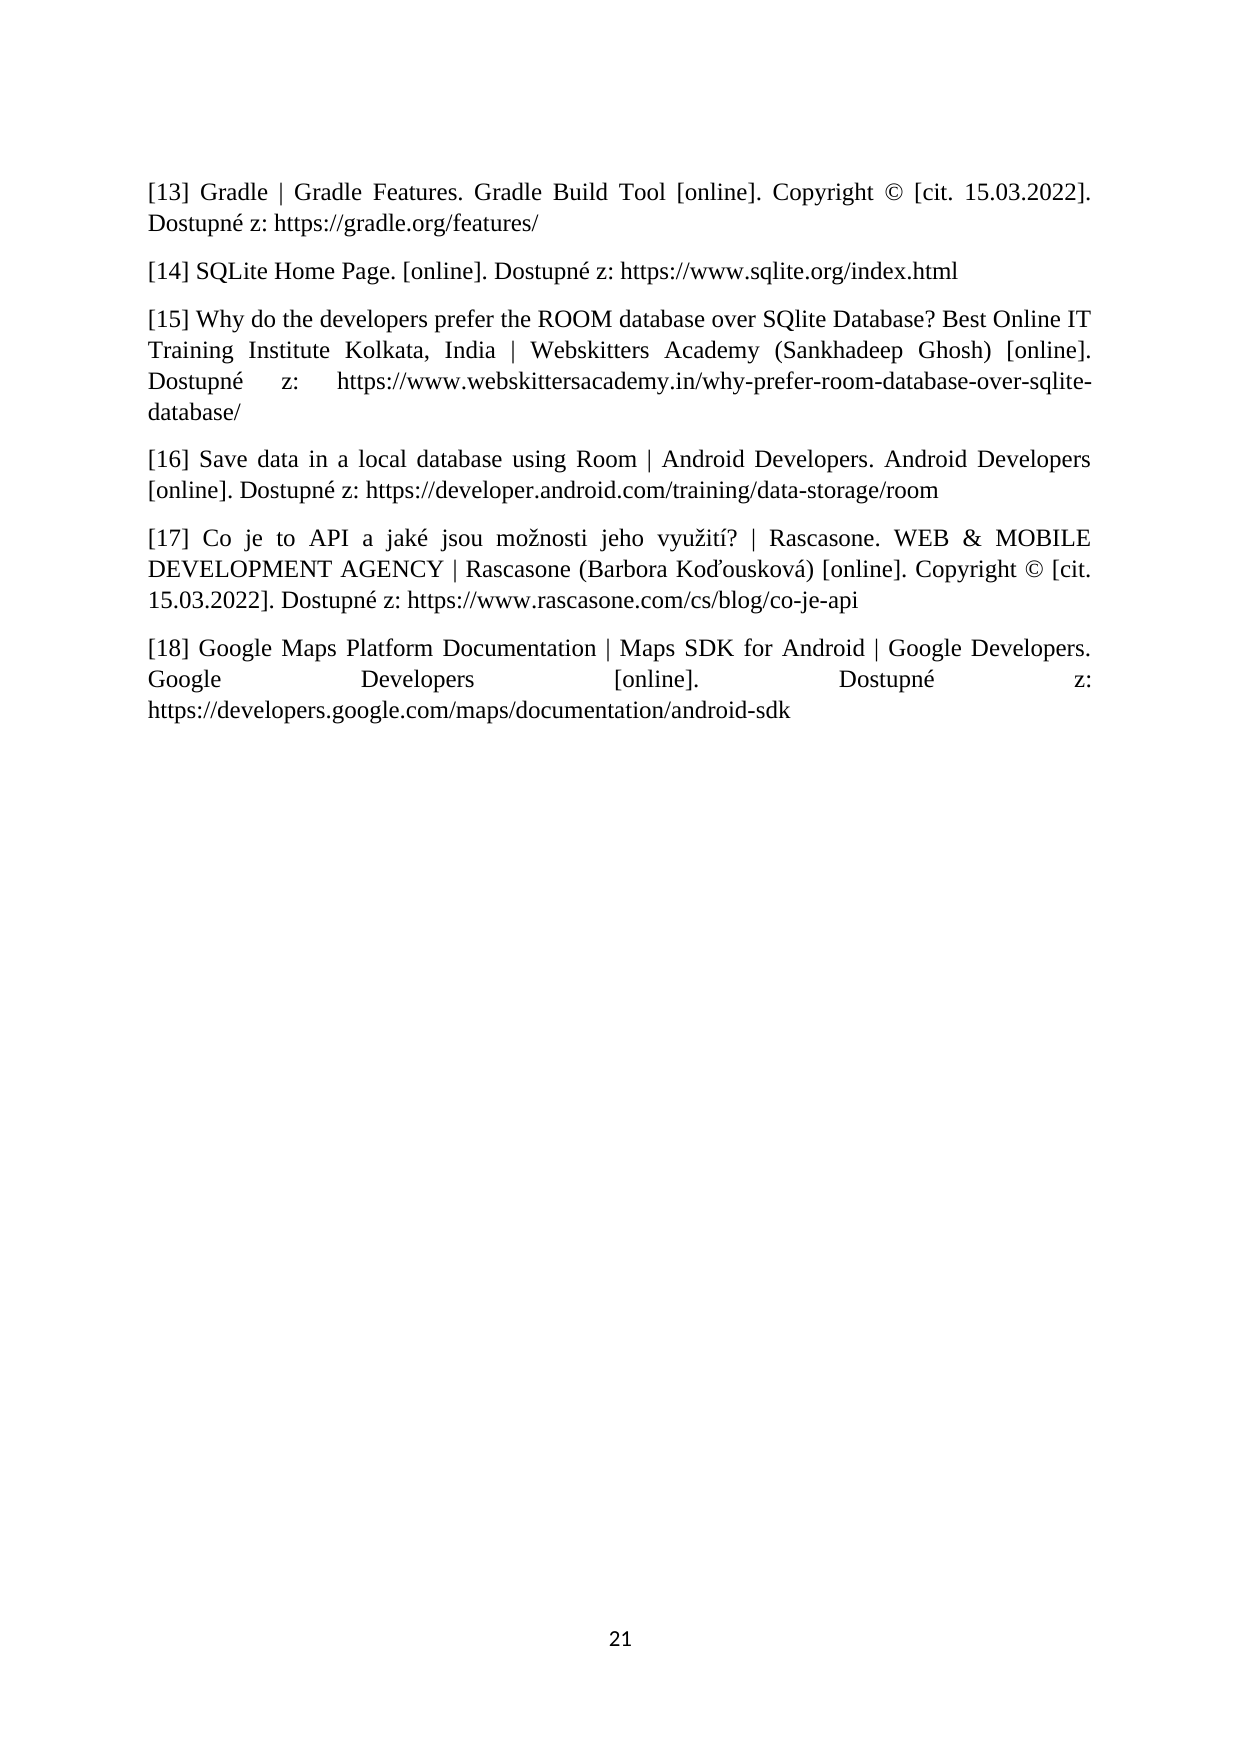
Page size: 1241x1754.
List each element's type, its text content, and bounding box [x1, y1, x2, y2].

text [13] Gradle | Gradle Features. Gradle Build Tool [online]. Copyright © [cit. 15.03.2022]. Dostupné z: https://gradle.org/features/ [148, 177, 1092, 237]
text [17] Co je to API a jaké jsou možnosti jeho využití? | Rascasone. WEB & MOBILE DEVELOPMENT AGENCY | Rascasone (Barbora Koďousková) [online]. Copyright © [cit. 15.03.2022]. Dostupné z: https://www.rascasone.com/cs/blog/co-je-api [148, 523, 1092, 614]
text [15] Why do the developers prefer the ROOM database over SQlite Database? Best Online IT Training Institute Kolkata, India | Webskitters Academy (Sankhadeep Ghosh) [online]. Dostupné z: https://www.webskittersacademy.in/why-prefer-room-database-over-sqlite-database/ [148, 304, 1092, 426]
text [14] SQLite Home Page. [online]. Dostupné z: https://www.sqlite.org/index.html [148, 256, 1092, 285]
text [18] Google Maps Platform Documentation | Maps SDK for Android | Google Developers. Google Developers [online]. Dostupné z: https://developers.google.com/maps/documentation/android-sdk [148, 633, 1092, 724]
text [16] Save data in a local database using Room | Android Developers. Android Developers [online]. Dostupné z: https://developer.android.com/training/data-storage/room [148, 444, 1092, 504]
